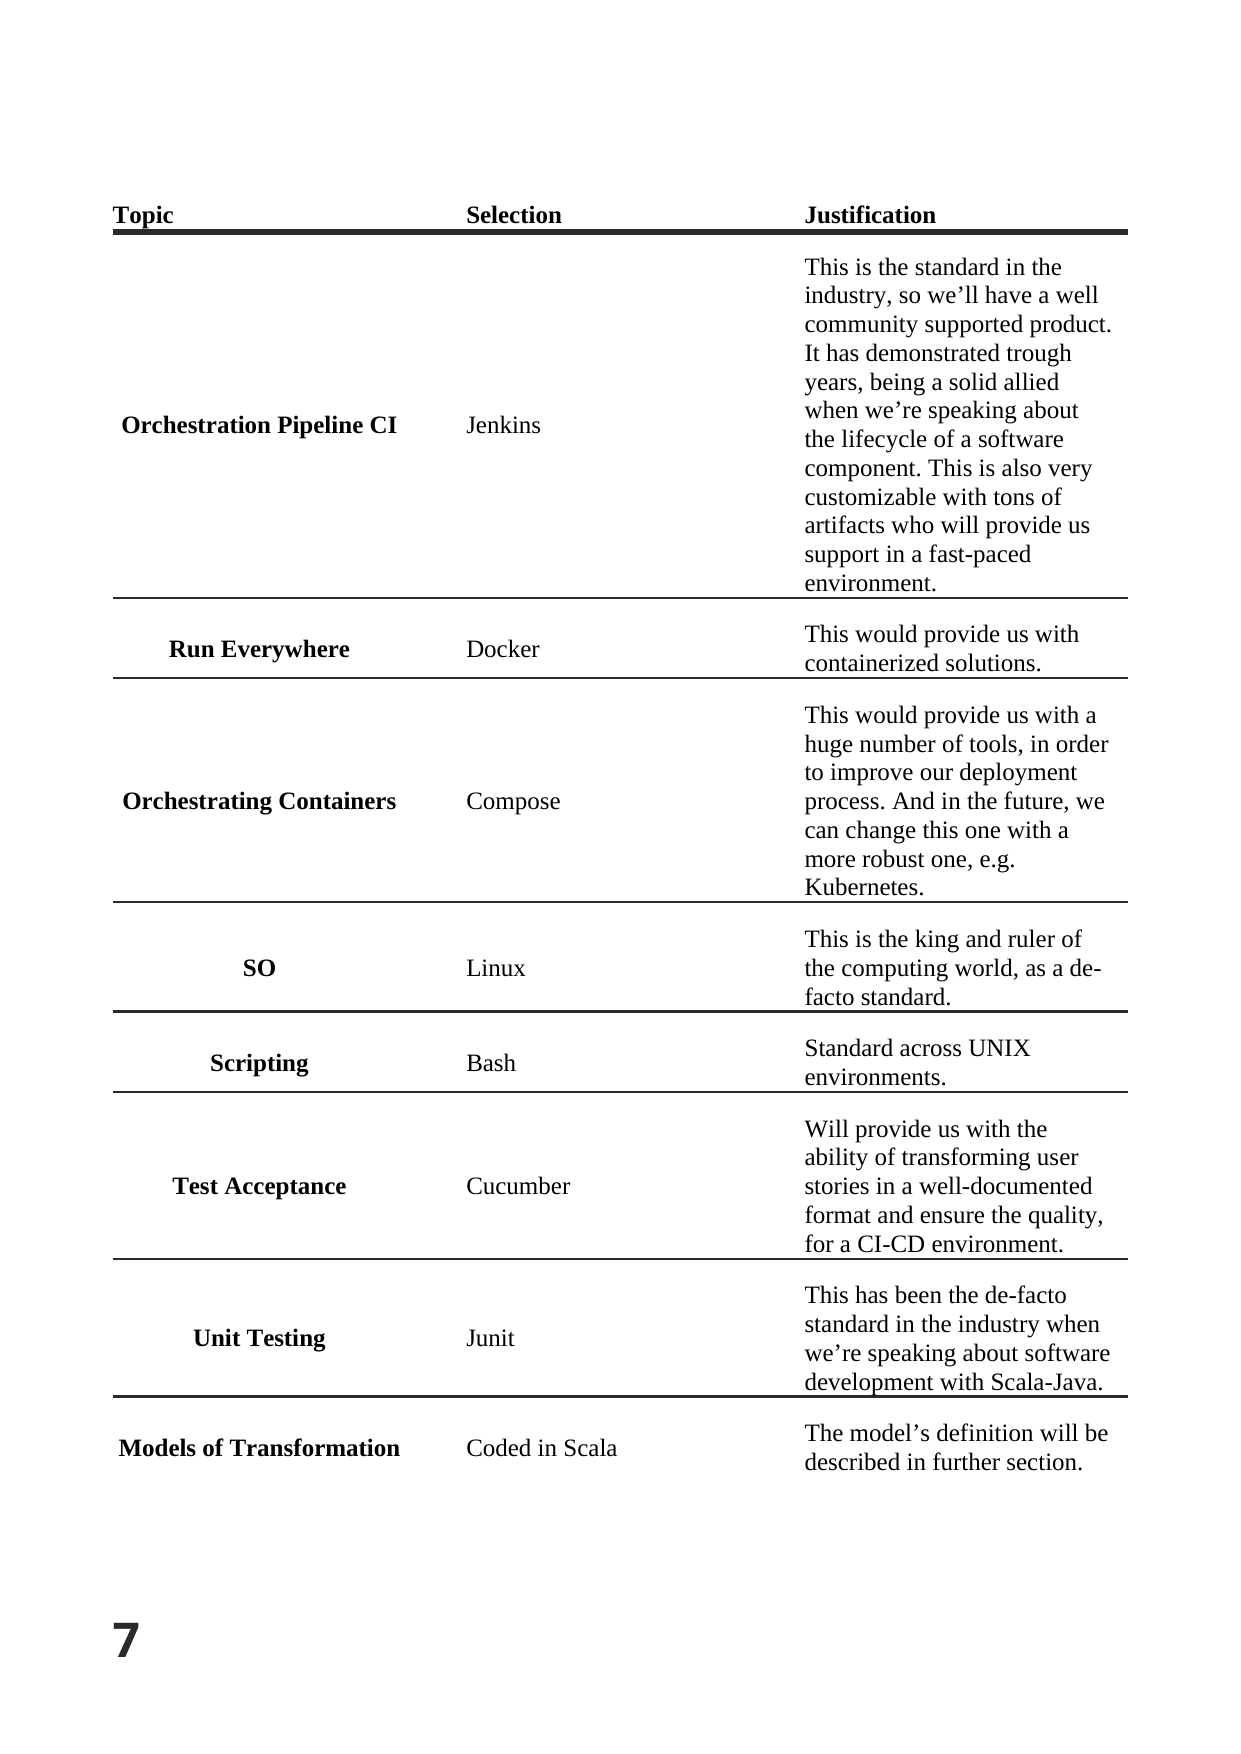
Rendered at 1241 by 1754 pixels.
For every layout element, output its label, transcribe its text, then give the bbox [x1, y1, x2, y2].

table_cell Junit [451, 1260, 789, 1395]
table_cell Linux [451, 903, 789, 1010]
table_cell This has been the de-facto standard in the industry when we’re speaking about software development with Scala-Java. [789, 1260, 1128, 1395]
table_cell Orchestrating Containers [113, 679, 451, 901]
table_header Topic [113, 150, 451, 229]
table_cell Standard across UNIX environments. [789, 1013, 1128, 1091]
table_header Selection [451, 150, 789, 229]
table_cell Will provide us with the ability of transforming user stories in a well-documented format and ensure the quality, for a CI-CD environment. [789, 1093, 1128, 1257]
table_cell Cucumber [451, 1093, 789, 1257]
table_cell Docker [451, 599, 789, 677]
table_cell This would provide us with a huge number of tools, in order to improve our deployment process. And in the future, we can change this one with a more robust one, e.g. Kubernetes. [789, 679, 1128, 901]
table_cell Jenkins [451, 235, 789, 597]
table_cell Compose [451, 679, 789, 901]
table_cell Scripting [113, 1013, 451, 1091]
table_cell Test Acceptance [113, 1093, 451, 1257]
table_cell Orchestration Pipeline CI [113, 235, 451, 597]
table_cell Bash [451, 1013, 789, 1091]
table_cell This is the standard in the industry, so we’ll have a well community supported product. It has demonstrated trough years, being a solid allied when we’re speaking about the lifecycle of a software component. This is also very customizable with tons of artifacts who will provide us support in a fast-paced environment. [789, 235, 1128, 597]
table_cell Models of Transformation [113, 1398, 451, 1476]
table_cell Unit Testing [113, 1260, 451, 1395]
table_cell Run Everywhere [113, 599, 451, 677]
table_cell The model’s definition will be described in further section. [789, 1398, 1128, 1476]
table_header Justification [789, 150, 1128, 229]
table_cell This would provide us with containerized solutions. [789, 599, 1128, 677]
table_cell Coded in Scala [451, 1398, 789, 1476]
table_cell SO [113, 903, 451, 1010]
table_cell This is the king and ruler of the computing world, as a de-facto standard. [789, 903, 1128, 1010]
